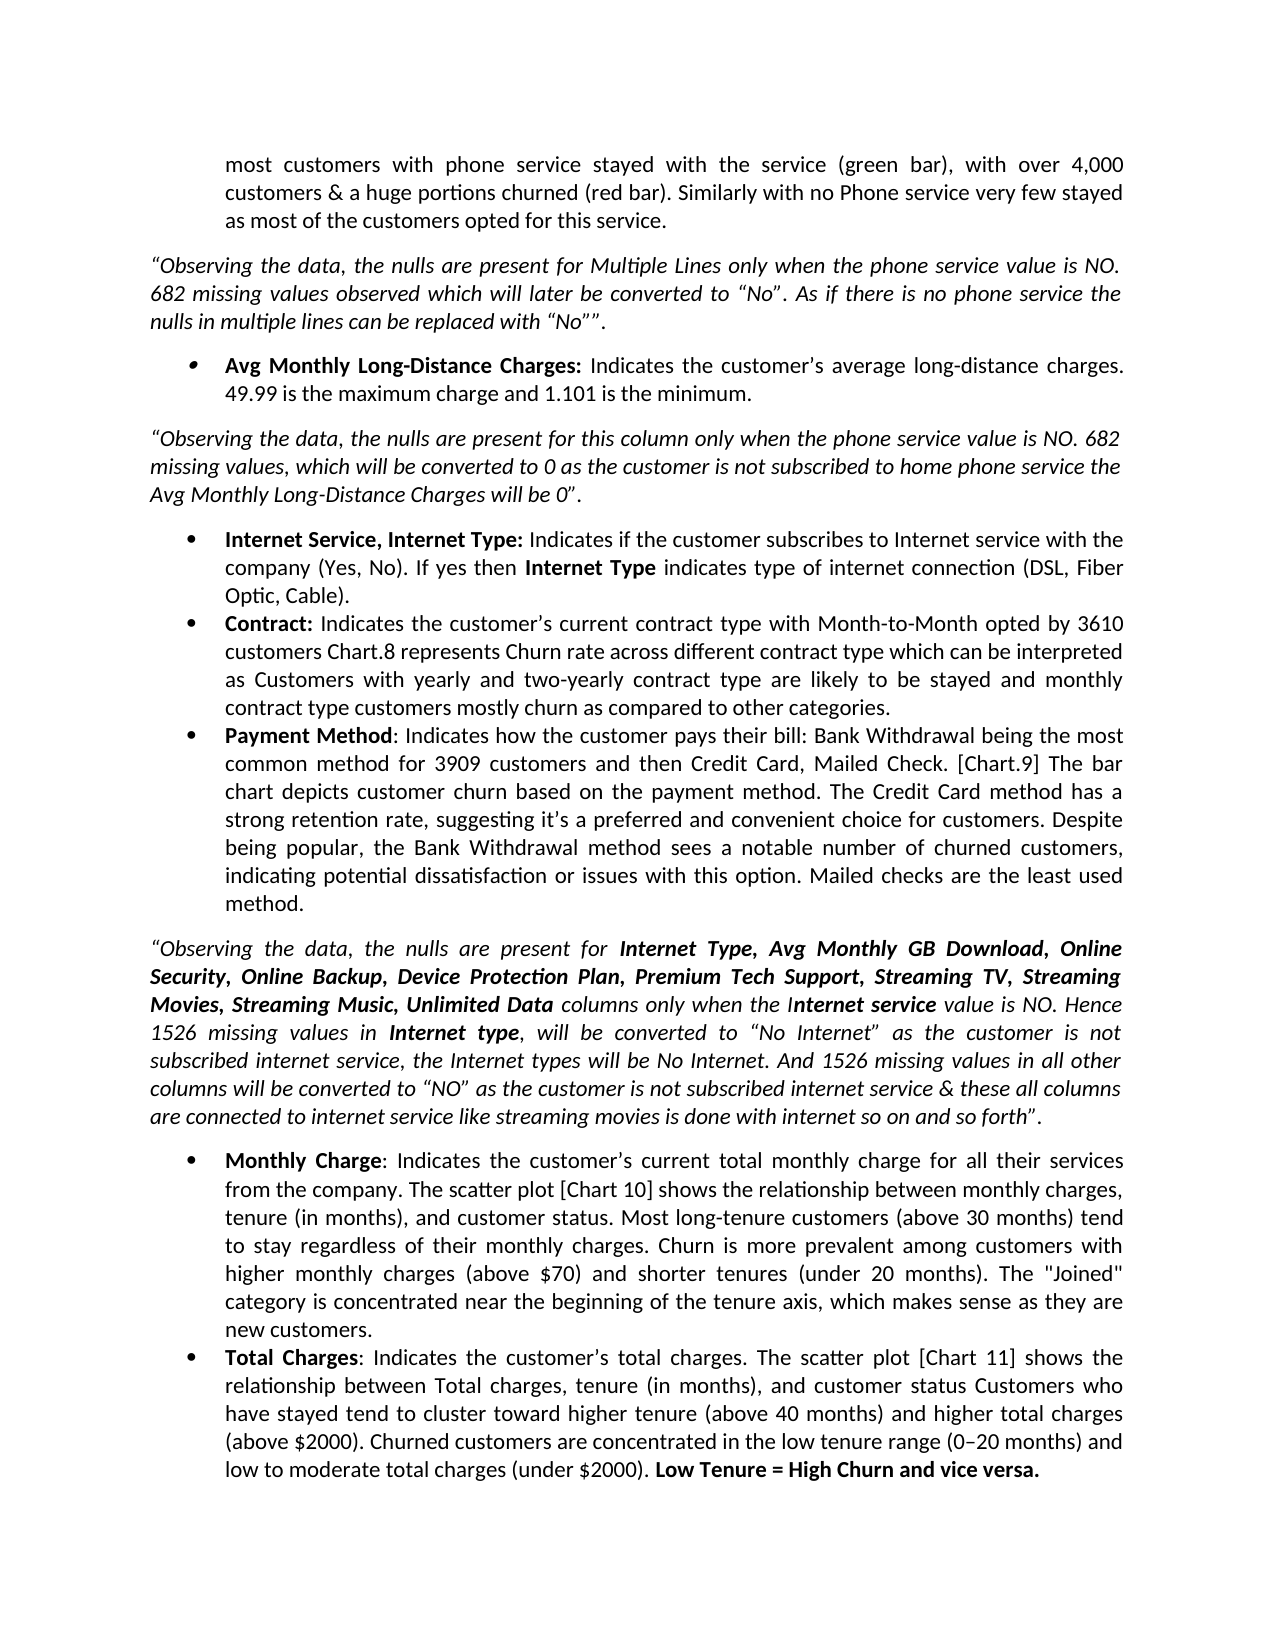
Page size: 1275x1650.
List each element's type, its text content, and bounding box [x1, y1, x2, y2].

list Payment Method: Indicates how the customer pays their bill: Bank Withdrawal being the most common method for 3909 customers and then Credit Card, Mailed Check. [Chart.9] The bar chart depicts customer churn based on the payment method. The Credit Card method has a strong retention rate, suggesting it’s a preferred and convenient choice for customers. Despite being popular, the Bank Withdrawal method sees a notable number of churned customers, indicating potential dissatisfaction or issues with this option. Mailed checks are the least used method. [187, 721, 1125, 917]
text “Observing the data, the nulls are present for Multiple Lines only when the phone service value is NO. 682 missing values observed which will later be converted to “No”. As if there is no phone service the nulls in multiple lines can be replaced with “No””. [150, 251, 1125, 335]
text “Observing the data, the nulls are present for Internet Type, Avg Monthly GB Download, Online Security, Online Backup, Device Protection Plan, Premium Tech Support, Streaming TV, Streaming Movies, Streaming Music, Unlimited Data columns only when the Internet service value is NO. Hence 1526 missing values in Internet type, will be converted to “No Internet” as the customer is not subscribed internet service, the Internet types will be No Internet. And 1526 missing values in all other columns will be converted to “NO” as the customer is not subscribed internet service & these all columns are connected to internet service like streaming movies is done with internet so on and so forth”. [150, 934, 1125, 1130]
list Total Charges: Indicates the customer’s total charges. The scatter plot [Chart 11] shows the relationship between Total charges, tenure (in months), and customer status Customers who have stayed tend to cluster toward higher tenure (above 40 months) and higher total charges (above $2000). Churned customers are concentrated in the low tenure range (0–20 months) and low to moderate total charges (under $2000). Low Tenure = High Churn and vice versa. [187, 1343, 1125, 1483]
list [187, 150, 1125, 234]
text “Observing the data, the nulls are present for this column only when the phone service value is NO. 682 missing values, which will be converted to 0 as the customer is not subscribed to home phone service the Avg Monthly Long-Distance Charges will be 0”. [150, 424, 1125, 508]
list Avg Monthly Long-Distance Charges: Indicates the customer’s average long-distance charges. 49.99 is the maximum charge and 1.101 is the minimum. [187, 351, 1125, 407]
list Internet Service, Internet Type: Indicates if the customer subscribes to Internet service with the company (Yes, No). If yes then Internet Type indicates type of internet connection (DSL, Fiber Optic, Cable). [187, 525, 1125, 609]
list Contract: Indicates the customer’s current contract type with Month-to-Month opted by 3610 customers Chart.8 represents Churn rate across different contract type which can be interpreted as Customers with yearly and two-yearly contract type are likely to be stayed and monthly contract type customers mostly churn as compared to other categories. [187, 609, 1125, 721]
list Monthly Charge: Indicates the customer’s current total monthly charge for all their services from the company. The scatter plot [Chart 10] shows the relationship between monthly charges, tenure (in months), and customer status. Most long-tenure customers (above 30 months) tend to stay regardless of their monthly charges. Churn is more prevalent among customers with higher monthly charges (above $70) and shorter tenures (under 20 months). The "Joined" category is concentrated near the beginning of the tenure axis, which makes sense as they are new customers. [187, 1147, 1125, 1343]
